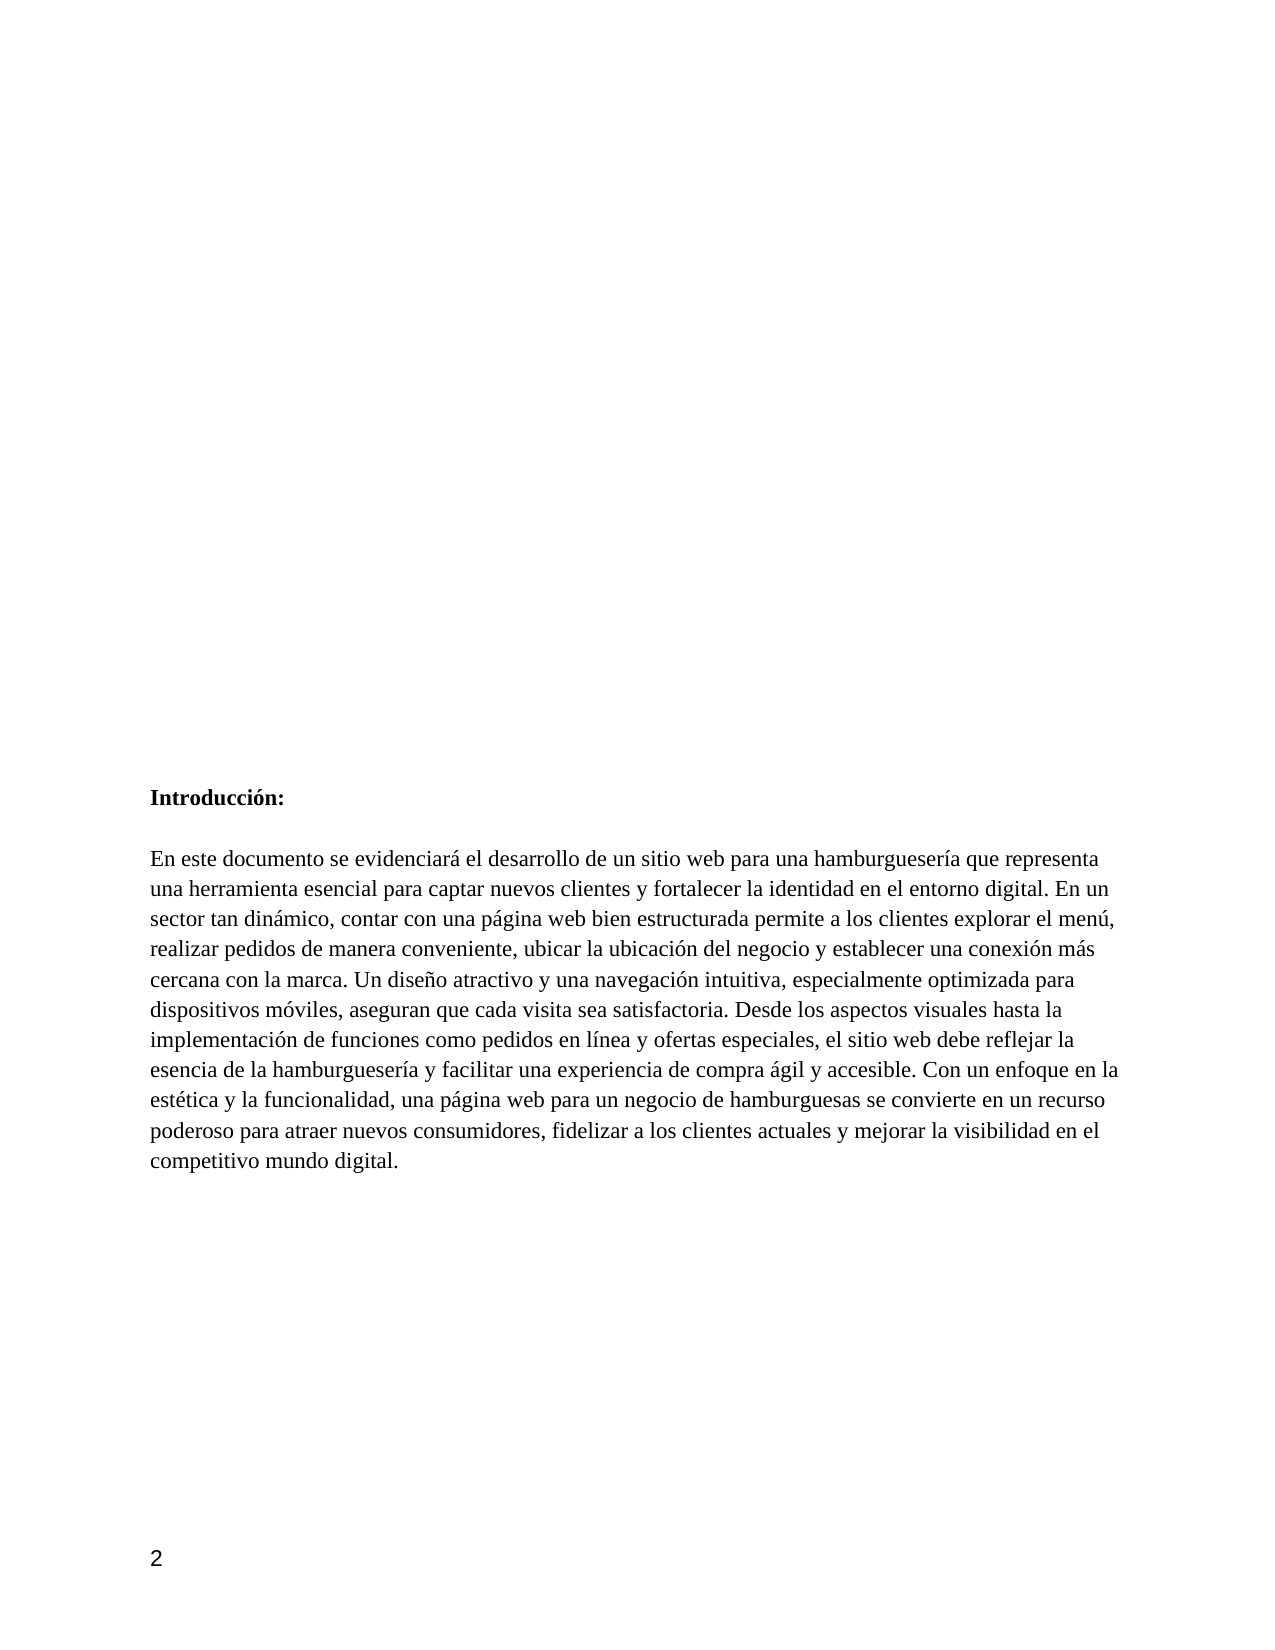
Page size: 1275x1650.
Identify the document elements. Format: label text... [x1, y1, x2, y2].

text En este documento se evidenciará el desarrollo de un sitio web para una hamburguesería que representa una herramienta esencial para captar nuevos clientes y fortalecer la identidad en el entorno digital. En un sector tan dinámico, contar con una página web bien estructurada permite a los clientes explorar el menú, realizar pedidos de manera conveniente, ubicar la ubicación del negocio y establecer una conexión más cercana con la marca. Un diseño atractivo y una navegación intuitiva, especialmente optimizada para dispositivos móviles, aseguran que cada visita sea satisfactoria. Desde los aspectos visuales hasta la implementación de funciones como pedidos en línea y ofertas especiales, el sitio web debe reflejar la esencia de la hamburguesería y facilitar una experiencia de compra ágil y accesible. Con un enfoque en la estética y la funcionalidad, una página web para un negocio de hamburguesas se convierte en un recurso poderoso para atraer nuevos consumidores, fidelizar a los clientes actuales y mejorar la visibilidad en el competitivo mundo digital. [150, 845, 1125, 1173]
text Introducción: [150, 784, 1125, 811]
